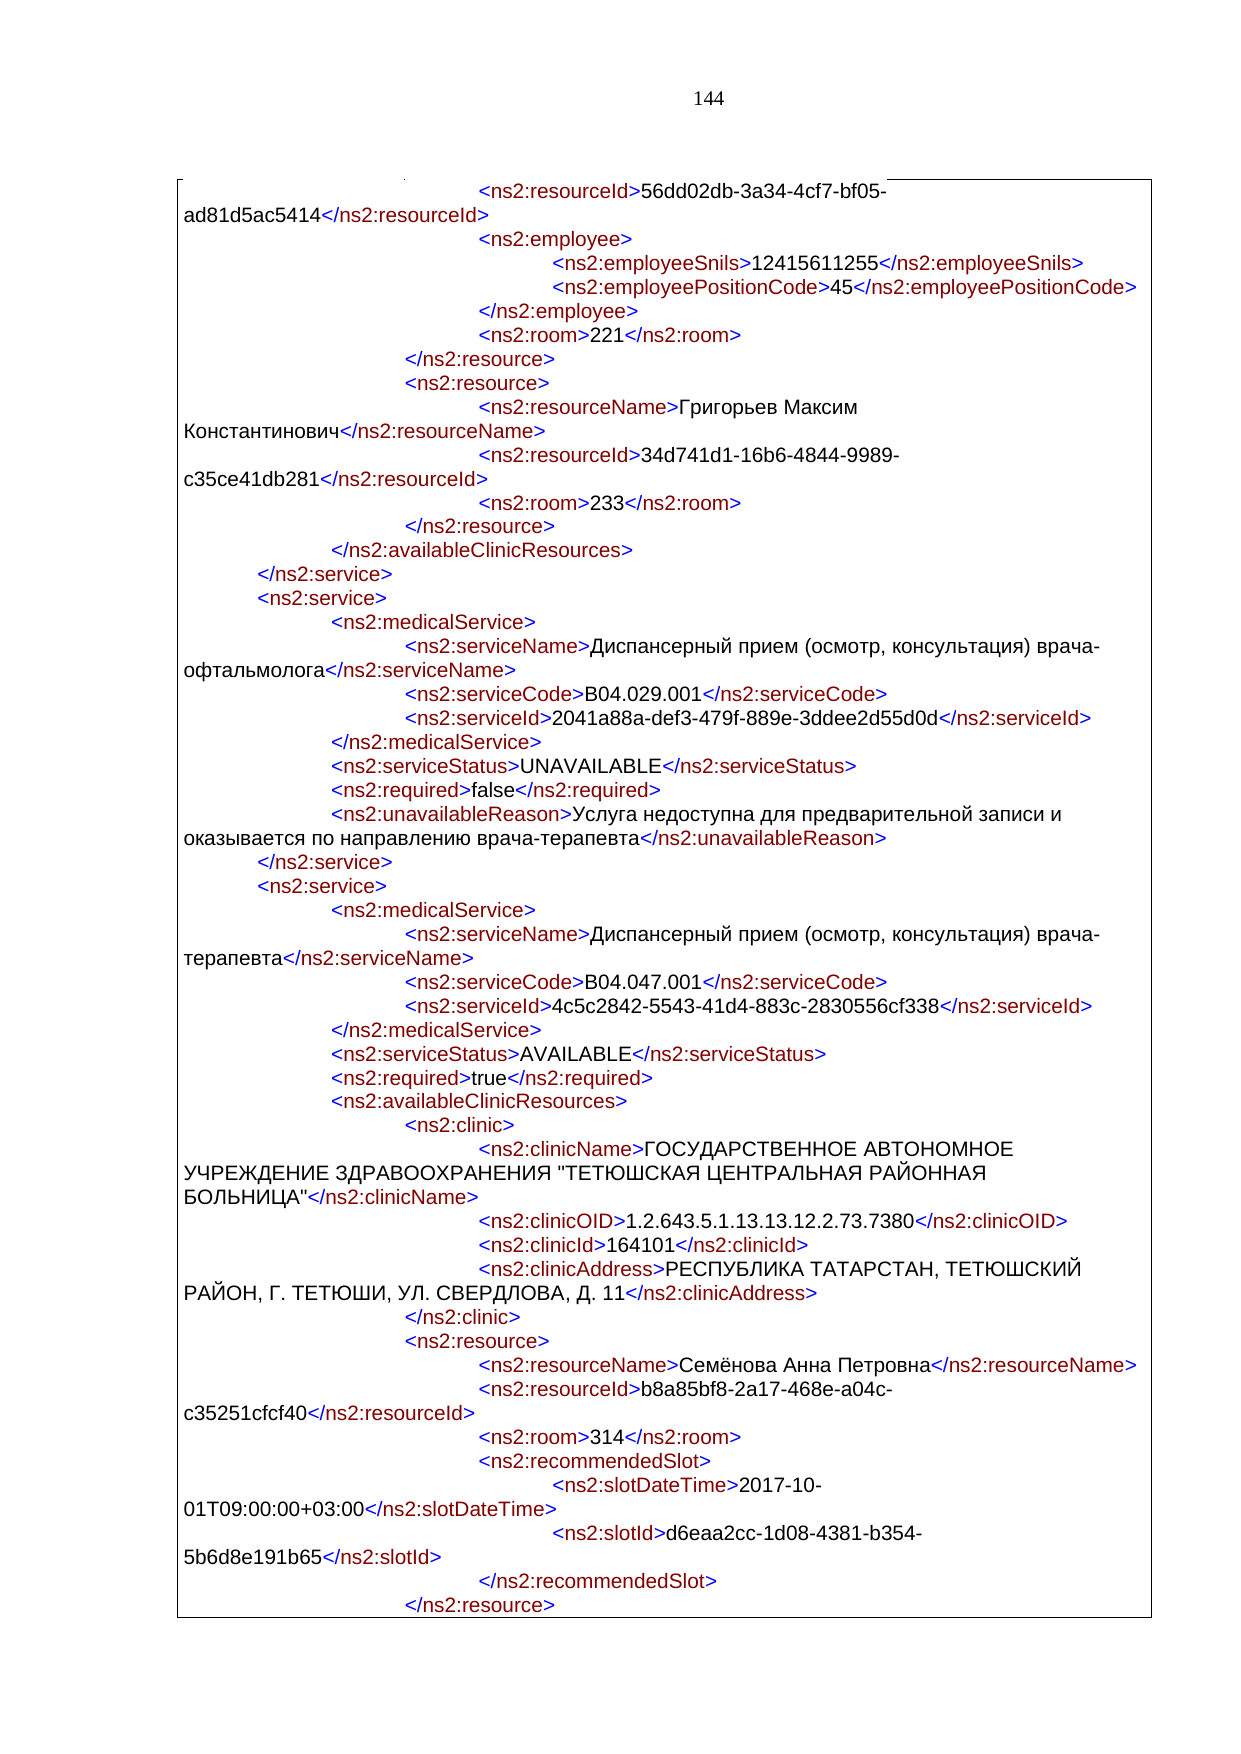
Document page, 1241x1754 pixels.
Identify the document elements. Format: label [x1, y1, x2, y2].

table_header [178, 180, 1151, 1616]
